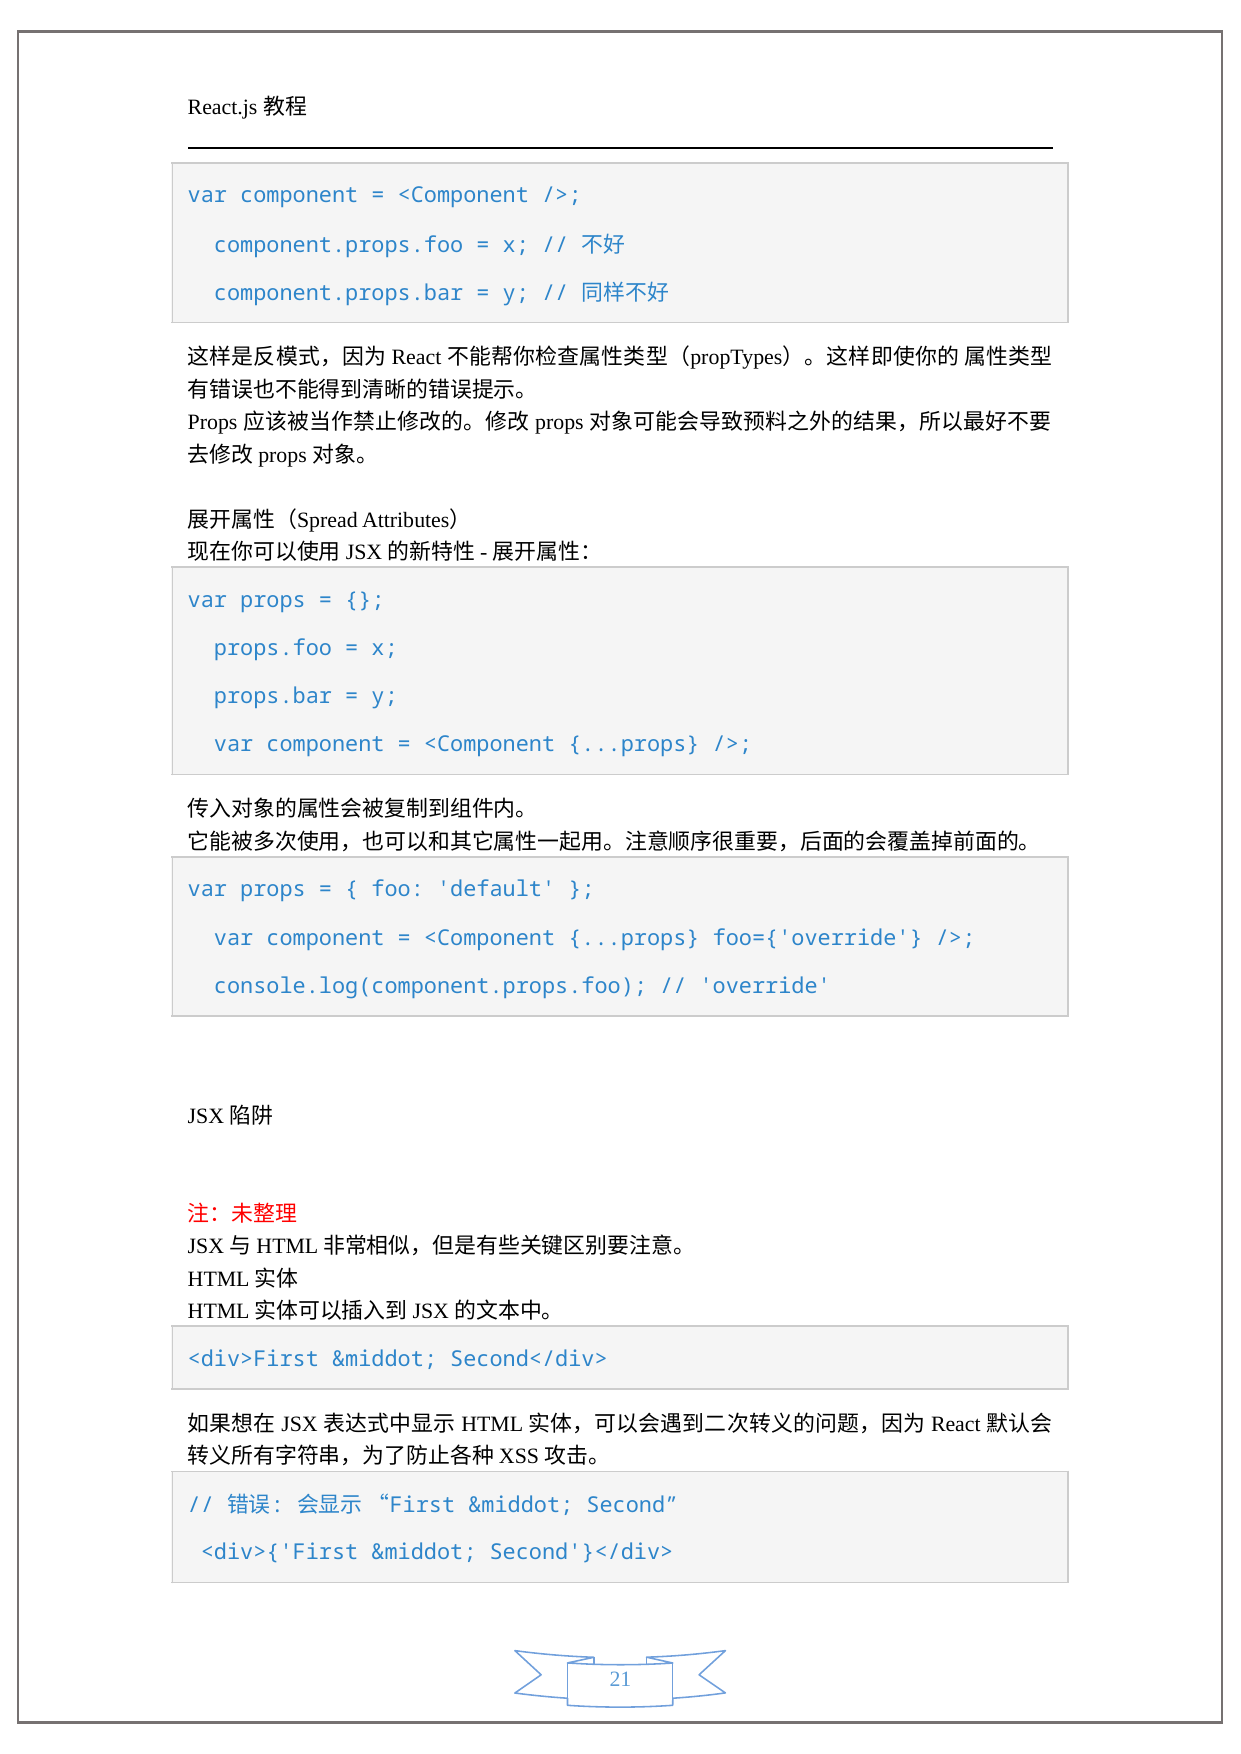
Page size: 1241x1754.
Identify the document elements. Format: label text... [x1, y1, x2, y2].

text HTML 实体可以插入到 JSX 的文本中。 [187, 1293, 1053, 1325]
text JSX 陷阱 [187, 1098, 1053, 1130]
text <div>{'First &middot; Second'}</div> [173, 1519, 1067, 1582]
text console.log(component.props.foo); // 'override' [173, 952, 1067, 1015]
text 注：未整理 [187, 1195, 1053, 1228]
text var component = <Component {...props} foo={'override'} />; [173, 904, 1067, 952]
text 现在你可以使用 JSX 的新特性 - 展开属性： [187, 534, 1053, 566]
text var props = { foo: 'default' }; [173, 858, 1067, 904]
text // 错误: 会显示 “First &middot; Second” [173, 1472, 1067, 1519]
text var component = <Component />; [173, 164, 1067, 210]
text 如果想在 JSX 表达式中显示 HTML 实体，可以会遇到二次转义的问题，因为 React 默认会转义所有字符串，为了防止各种 XSS 攻击。 [187, 1406, 1053, 1471]
text component.props.foo = x; // 不好 [173, 210, 1067, 258]
text props.foo = x; [173, 614, 1067, 662]
text HTML 实体 [187, 1260, 1053, 1293]
text Props 应该被当作禁止修改的。修改 props 对象可能会导致预料之外的结果，所以最好不要去修改 props 对象。 [187, 404, 1053, 469]
text 它能被多次使用，也可以和其它属性一起用。注意顺序很重要，后面的会覆盖掉前面的。 [187, 823, 1053, 856]
text 传入对象的属性会被复制到组件内。 [187, 791, 1053, 823]
text var props = {}; [173, 568, 1067, 614]
text JSX 与 HTML 非常相似，但是有些关键区别要注意。 [187, 1228, 1053, 1260]
text props.bar = y; [173, 662, 1067, 711]
text 这样是反模式，因为 React 不能帮你检查属性类型（propTypes）。这样即使你的 属性类型有错误也不能得到清晰的错误提示。 [187, 339, 1053, 404]
text var component = <Component {...props} />; [173, 711, 1067, 774]
text 展开属性（Spread Attributes） [187, 501, 1053, 534]
text component.props.bar = y; // 同样不好 [173, 258, 1067, 322]
text <div>First &middot; Second</div> [173, 1327, 1067, 1388]
